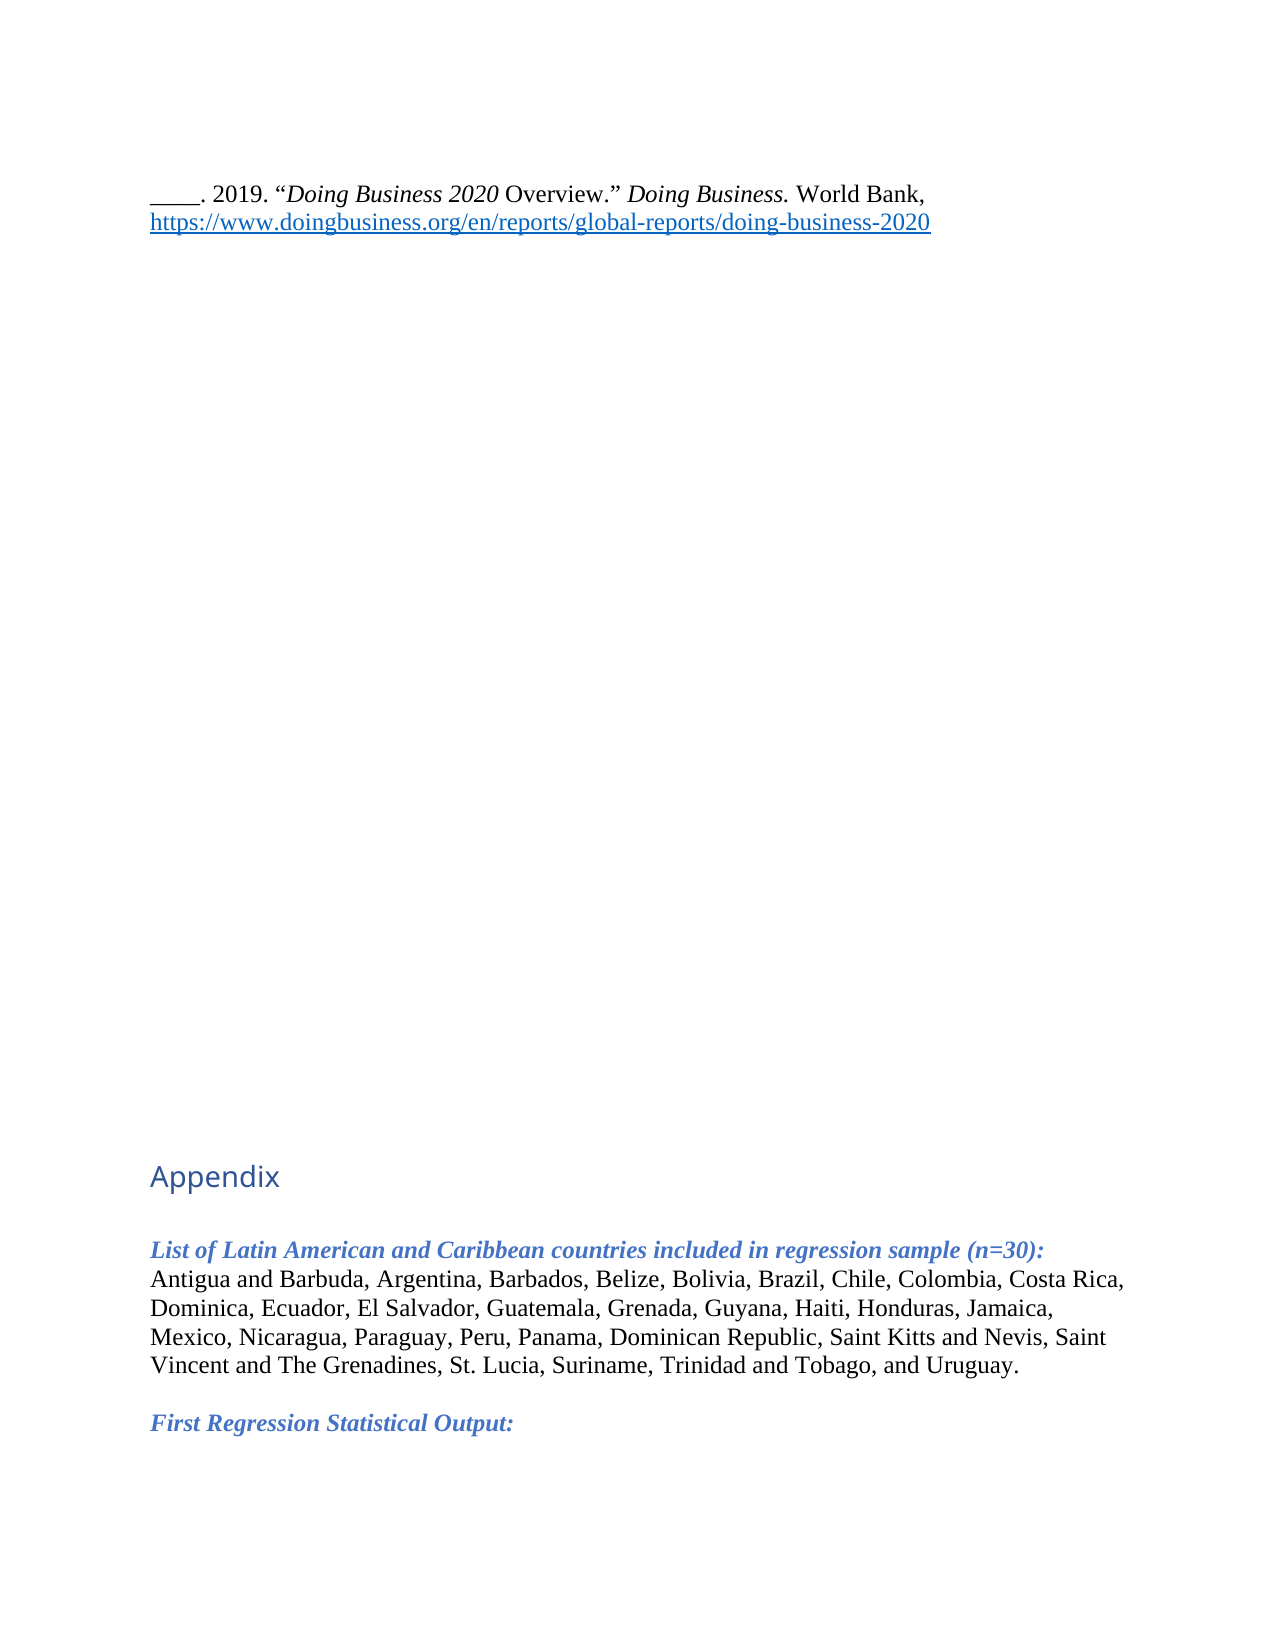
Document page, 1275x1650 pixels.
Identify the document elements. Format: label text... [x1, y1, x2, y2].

text First Regression Statistical Output: [150, 1408, 1125, 1437]
text Antigua and Barbuda, Argentina, Barbados, Belize, Bolivia, Brazil, Chile, Colombia, Costa Rica, Dominica, Ecuador, El Salvador, Guatemala, Grenada, Guyana, Haiti, Honduras, Jamaica, Mexico, Nicaragua, Paraguay, Peru, Panama, Dominican Republic, Saint Kitts and Nevis, Saint Vincent and The Grenadines, St. Lucia, Suriname, Trinidad and Tobago, and Uruguay. [150, 1264, 1125, 1379]
text List of Latin American and Caribbean countries included in regression sample (n=30): [150, 1235, 1125, 1264]
text ____. 2019. “Doing Business 2020 Overview.” Doing Business. World Bank, https://www.doingbusiness.org/en/reports/global-reports/doing-business-2020 [150, 179, 1125, 236]
text Appendix [150, 1156, 1125, 1196]
